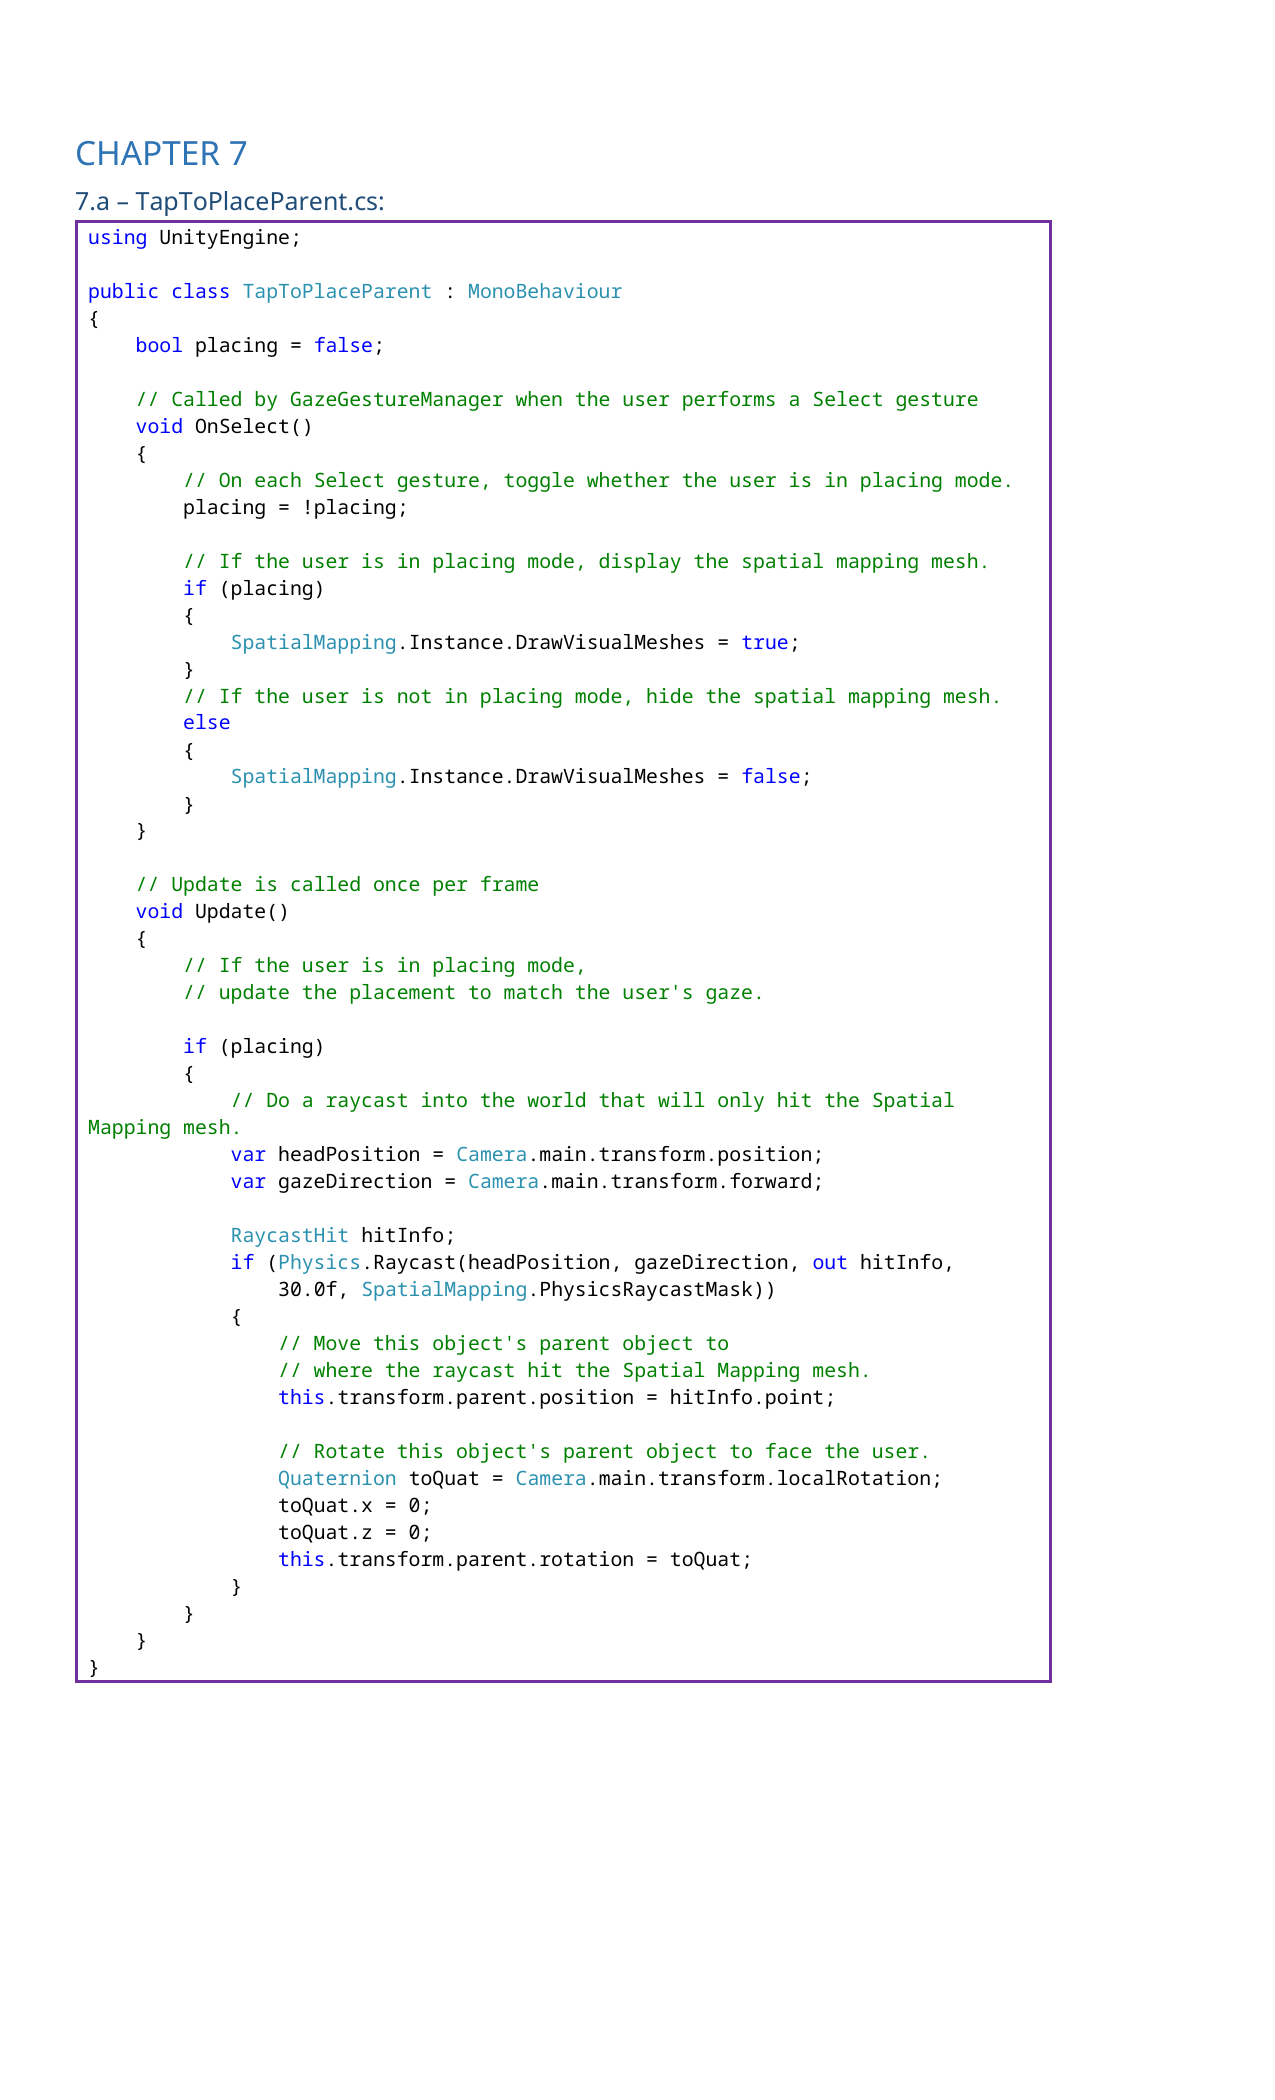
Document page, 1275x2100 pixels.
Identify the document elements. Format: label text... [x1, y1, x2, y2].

table_header using UnityEngine; public class TapToPlaceParent : MonoBehaviour { bool placing = false; // Called by GazeGestureManager when the user performs a Select gesture void OnSelect() { // On each Select gesture, toggle whether the user is in placing mode. placing = !placing; // If the user is in placing mode, display the spatial mapping mesh. if (placing) { SpatialMapping.Instance.DrawVisualMeshes = true; } // If the user is not in placing mode, hide the spatial mapping mesh. else { SpatialMapping.Instance.DrawVisualMeshes = false; } } // Update is called once per frame void Update() { // If the user is in placing mode, // update the placement to match the user's gaze. if (placing) { // Do a raycast into the world that will only hit the Spatial Mapping mesh. var headPosition = Camera.main.transform.position; var gazeDirection = Camera.main.transform.forward; RaycastHit hitInfo; if (Physics.Raycast(headPosition, gazeDirection, out hitInfo, 30.0f, SpatialMapping.PhysicsRaycastMask)) { // Move this object's parent object to // where the raycast hit the Spatial Mapping mesh. this.transform.parent.position = hitInfo.point; // Rotate this object's parent object to face the user. Quaternion toQuat = Camera.main.transform.localRotation; toQuat.x = 0; toQuat.z = 0; this.transform.parent.rotation = toQuat; } } } } [78, 223, 1049, 1680]
subtitle CHAPTER 7 [75, 130, 1200, 176]
subtitle 7.a – TapToPlaceParent.cs: [75, 183, 1200, 217]
